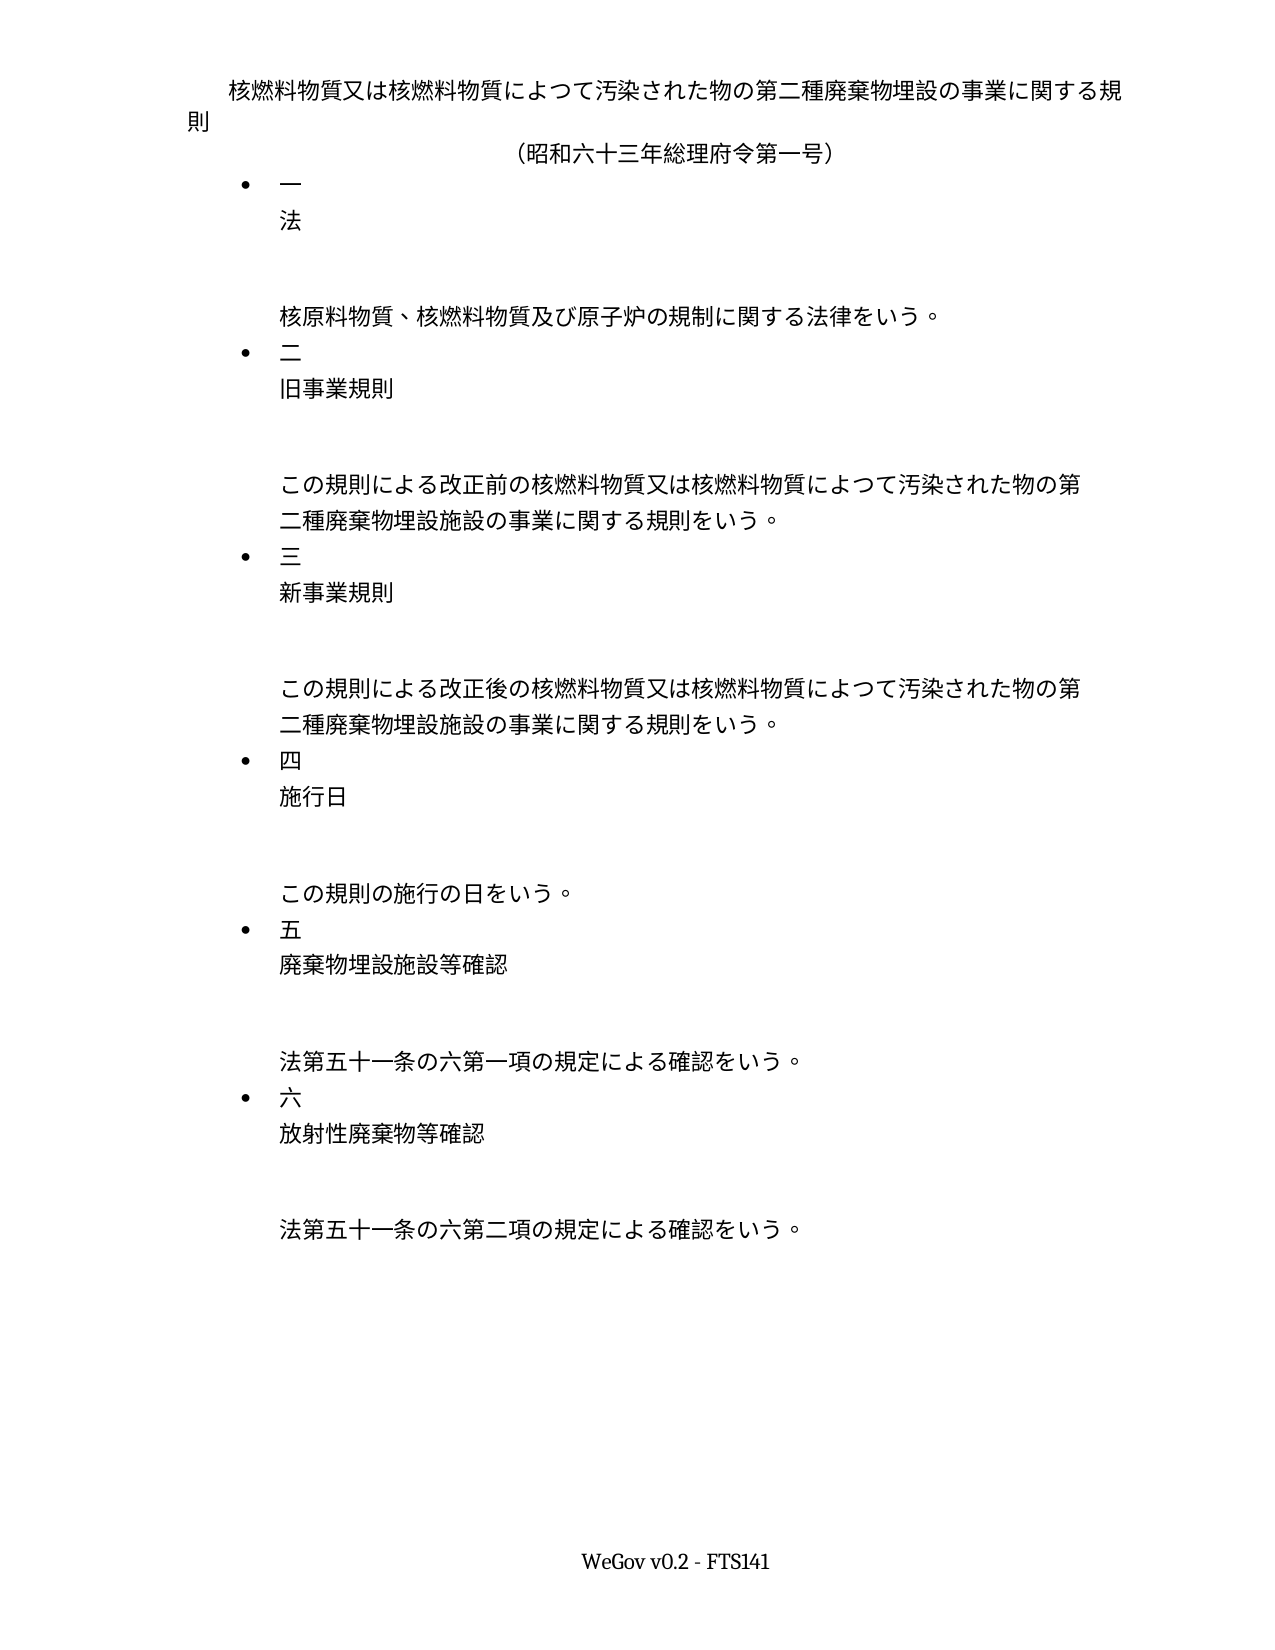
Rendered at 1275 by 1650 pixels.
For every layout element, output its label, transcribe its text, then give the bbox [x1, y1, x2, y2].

list 四 施行日 この規則の施行の日をいう。 [242, 745, 1087, 909]
list 一 法 核原料物質、核燃料物質及び原子炉の規制に関する法律をいう。 [242, 169, 1087, 332]
list 二 旧事業規則 この規則による改正前の核燃料物質又は核燃料物質によつて汚染された物の第二種廃棄物埋設施設の事業に関する規則をいう。 [242, 337, 1087, 536]
list 六 放射性廃棄物等確認 法第五十一条の六第二項の規定による確認をいう。 [242, 1082, 1087, 1245]
list 三 新事業規則 この規則による改正後の核燃料物質又は核燃料物質によつて汚染された物の第二種廃棄物埋設施設の事業に関する規則をいう。 [242, 541, 1087, 741]
list 五 廃棄物埋設施設等確認 法第五十一条の六第一項の規定による確認をいう。 [242, 913, 1087, 1077]
